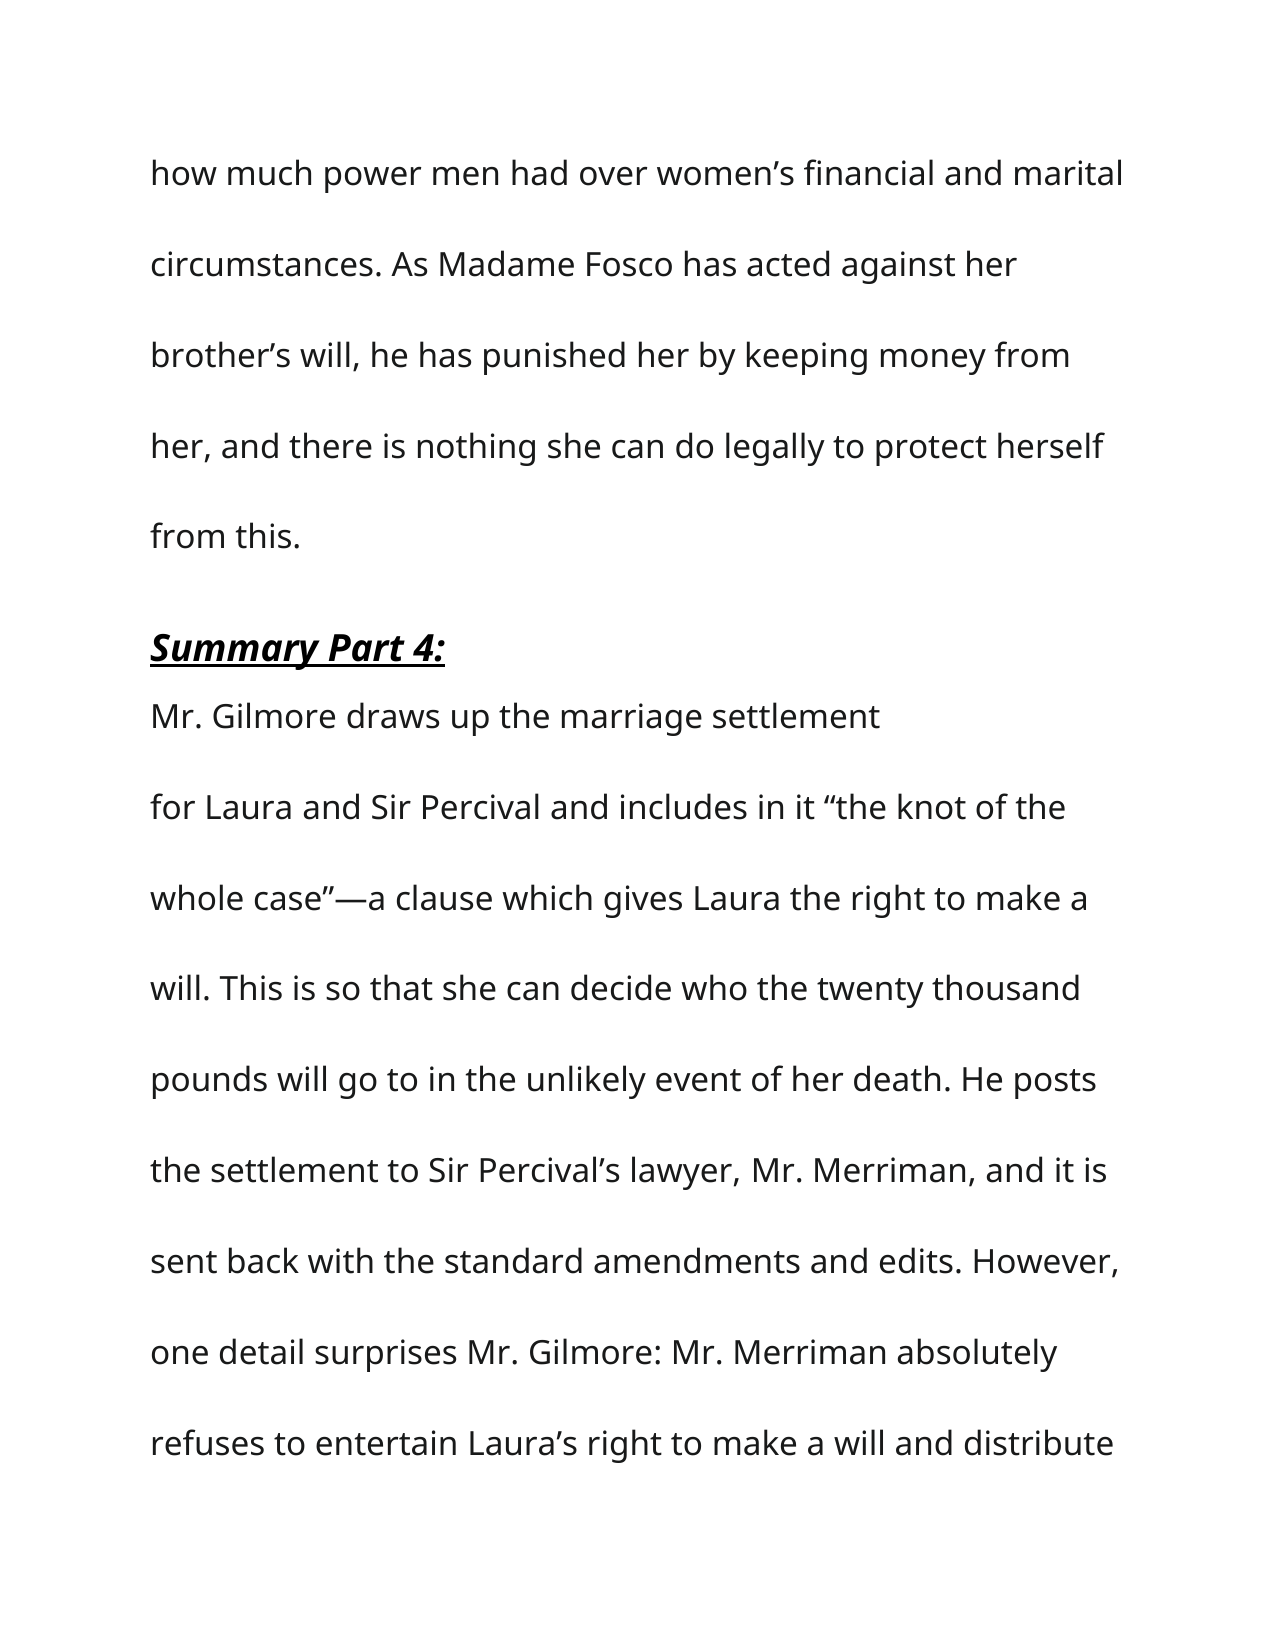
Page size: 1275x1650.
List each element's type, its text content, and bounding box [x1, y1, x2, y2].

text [150, 150, 1125, 559]
text Summary Part 4: [150, 621, 1125, 672]
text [150, 693, 1125, 1465]
